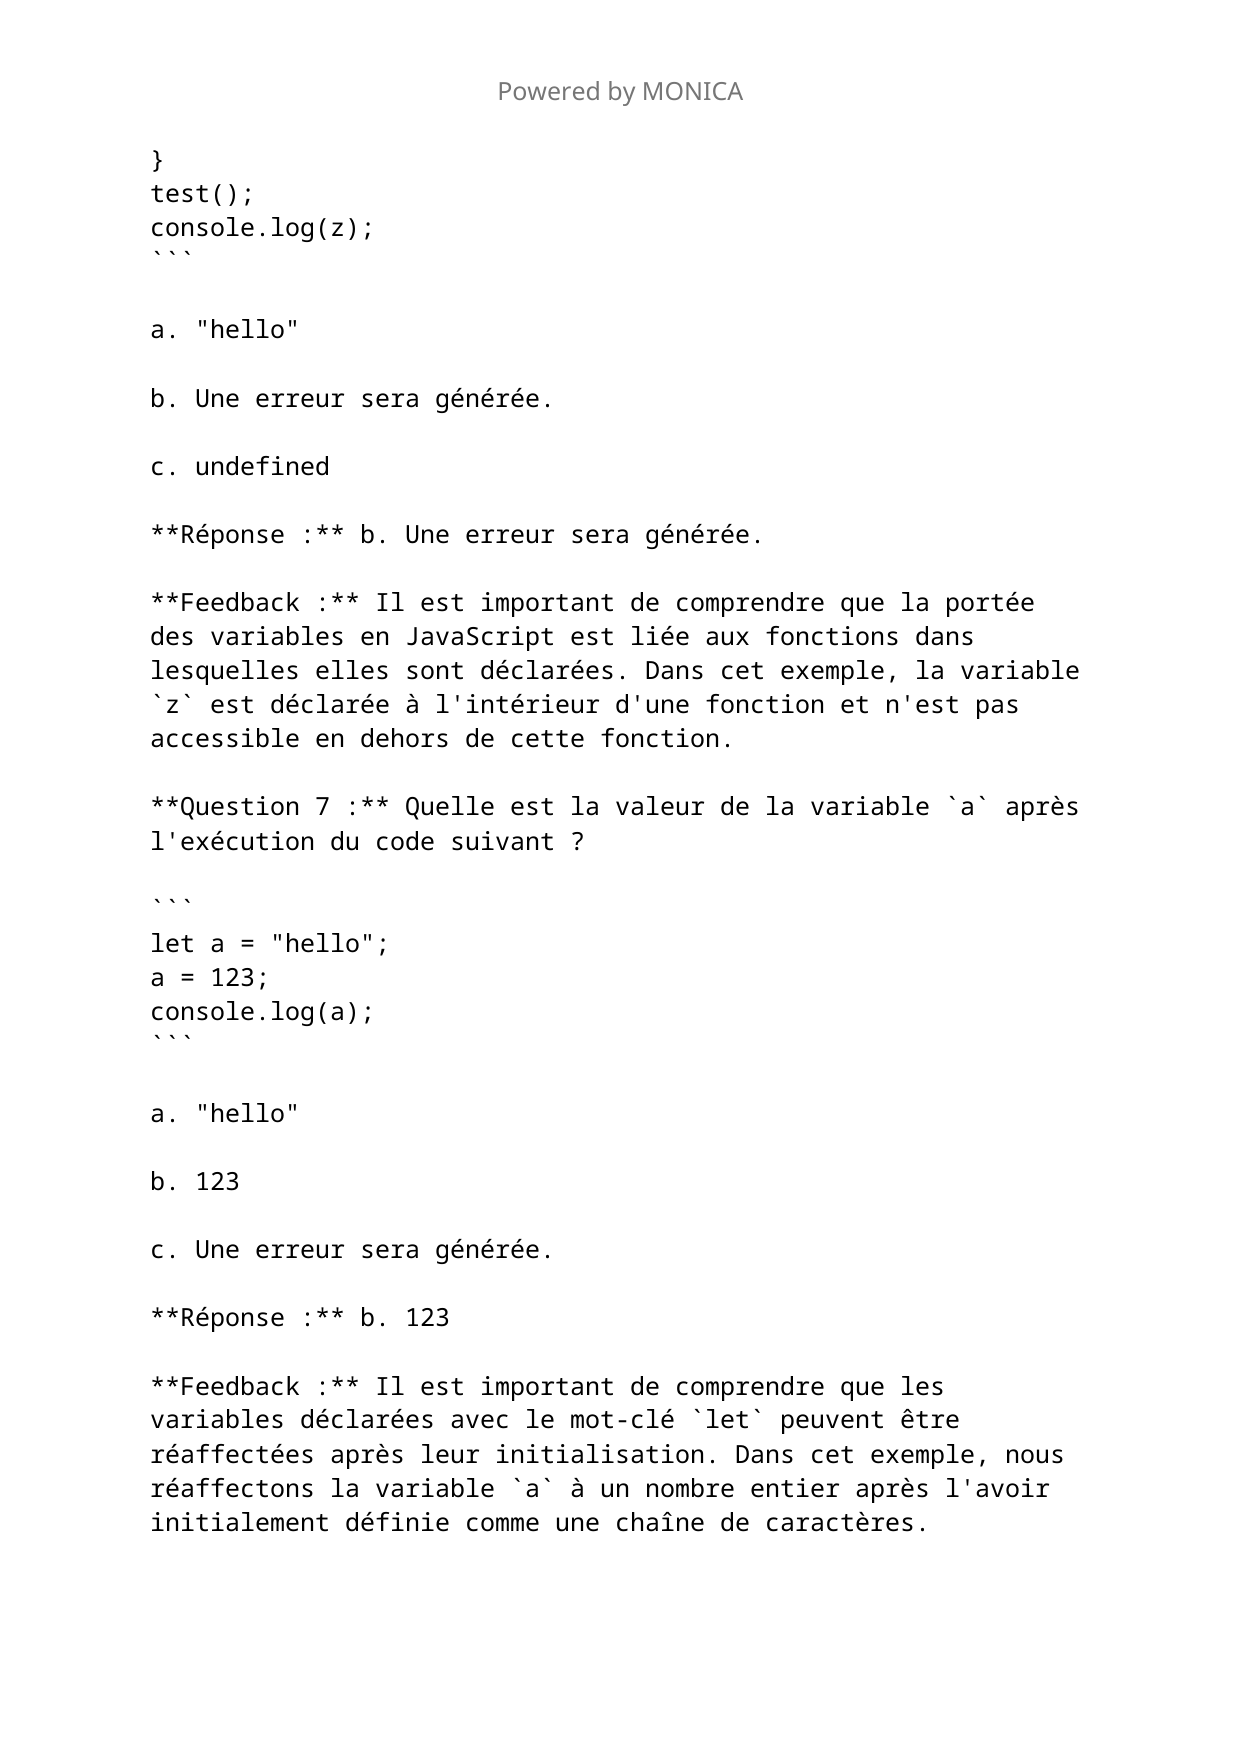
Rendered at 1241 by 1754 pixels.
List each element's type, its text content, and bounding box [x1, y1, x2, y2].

text let a = "hello"; [150, 925, 1090, 959]
text **Question 7 :** Quelle est la valeur de la variable `a` après l'exécution du code suivant ? [150, 789, 1090, 857]
text a. "hello" [150, 1096, 1090, 1130]
text console.log(a); [150, 993, 1090, 1027]
text **Réponse :** b. 123 [150, 1300, 1090, 1334]
text ``` [150, 891, 1090, 925]
text a = 123; [150, 959, 1090, 993]
text **Feedback :** Il est important de comprendre que la portée des variables en JavaScript est liée aux fonctions dans lesquelles elles sont déclarées. Dans cet exemple, la variable `z` est déclarée à l'intérieur d'une fonction et n'est pas accessible en dehors de cette fonction. [150, 585, 1090, 755]
text c. undefined [150, 448, 1090, 482]
text b. 123 [150, 1164, 1090, 1198]
text ``` [150, 1027, 1090, 1062]
text } [150, 142, 1090, 176]
text **Feedback :** Il est important de comprendre que les variables déclarées avec le mot-clé `let` peuvent être réaffectées après leur initialisation. Dans cet exemple, nous réaffectons la variable `a` à un nombre entier après l'avoir initialement définie comme une chaîne de caractères. [150, 1368, 1090, 1538]
text test(); [150, 176, 1090, 210]
text a. "hello" [150, 312, 1090, 346]
text **Réponse :** b. Une erreur sera générée. [150, 517, 1090, 551]
text console.log(z); [150, 210, 1090, 244]
text c. Une erreur sera générée. [150, 1232, 1090, 1266]
text b. Une erreur sera générée. [150, 380, 1090, 414]
text ``` [150, 244, 1090, 278]
